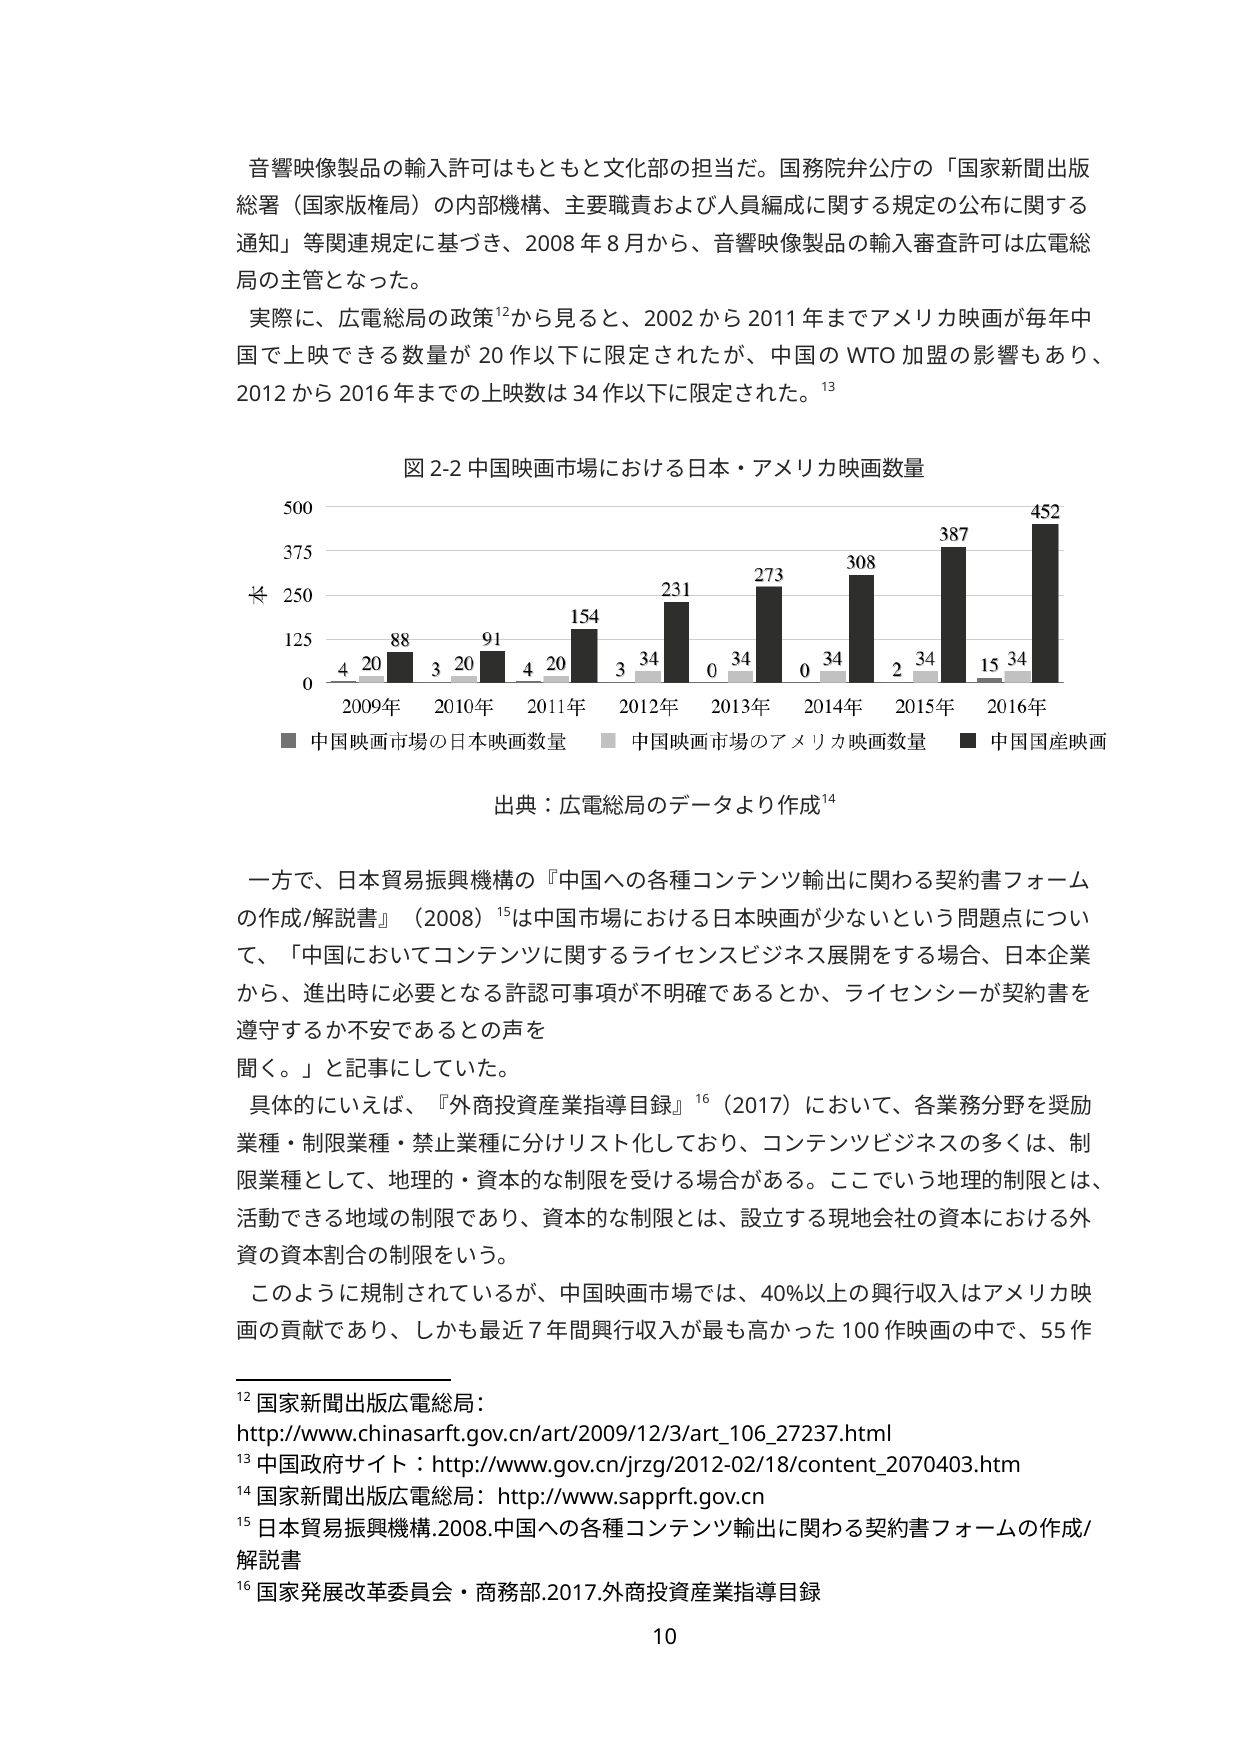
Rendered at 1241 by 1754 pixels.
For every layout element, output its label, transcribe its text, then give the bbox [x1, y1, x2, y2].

text 図2-2 中国映画市場における日本・アメリカ映画数量 [236, 448, 1092, 485]
text 聞く。」と記事にしていた。 [236, 1048, 1092, 1085]
text 一方で、日本貿易振興機構の『中国への各種コンテンツ輸出に関わる契約書フォームの作成/解説書』（2008）は中国市場における日本映画が少ないという問題点について、「中国においてコンテンツに関するライセンスビジネス展開をする場合、日本企業から、進出時に必要となる許認可事項が不明確であるとか、ライセンシーが契約書を遵守するか不安であるとの声を [236, 860, 1092, 1048]
picture [236, 485, 1122, 763]
text 音響映像製品の輸入許可はもともと文化部の担当だ。国務院弁公庁の「国家新聞出版総署（国家版権局）の内部機構、主要職責および人員編成に関する規定の公布に関する通知」等関連規定に基づき、2008年8月から、音響映像製品の輸入審査許可は広電総局の主管となった。 [236, 148, 1092, 298]
text 出典：広電総局のデータより作成 [236, 785, 1092, 823]
text 具体的にいえば、『外商投資産業指導目録』（2017）において、各業務分野を奨励業種・制限業種・禁止業種に分けリスト化しており、コンテンツビジネスの多くは、制限業種として、地理的・資本的な制限を受ける場合がある。ここでいう地理的制限とは、活動できる地域の制限であり、資本的な制限とは、設立する現地会社の資本における外資の資本割合の制限をいう。 [236, 1085, 1092, 1273]
text このように規制されているが、中国映画市場では、40%以上の興行収入はアメリカ映画の貢献であり、しかも最近７年間興行収入が最も高かった100作映画の中で、55作はアメリカ映画・2作は日本映画であり、中国国産映画を上回っている。 [236, 1273, 1092, 1348]
text 実際に、広電総局の政策から見ると、2002から2011年までアメリカ映画が毎年中国で上映できる数量が20作以下に限定されたが、中国のWTO加盟の影響もあり、2012から2016年までの上映数は34作以下に限定された。 [236, 298, 1092, 410]
